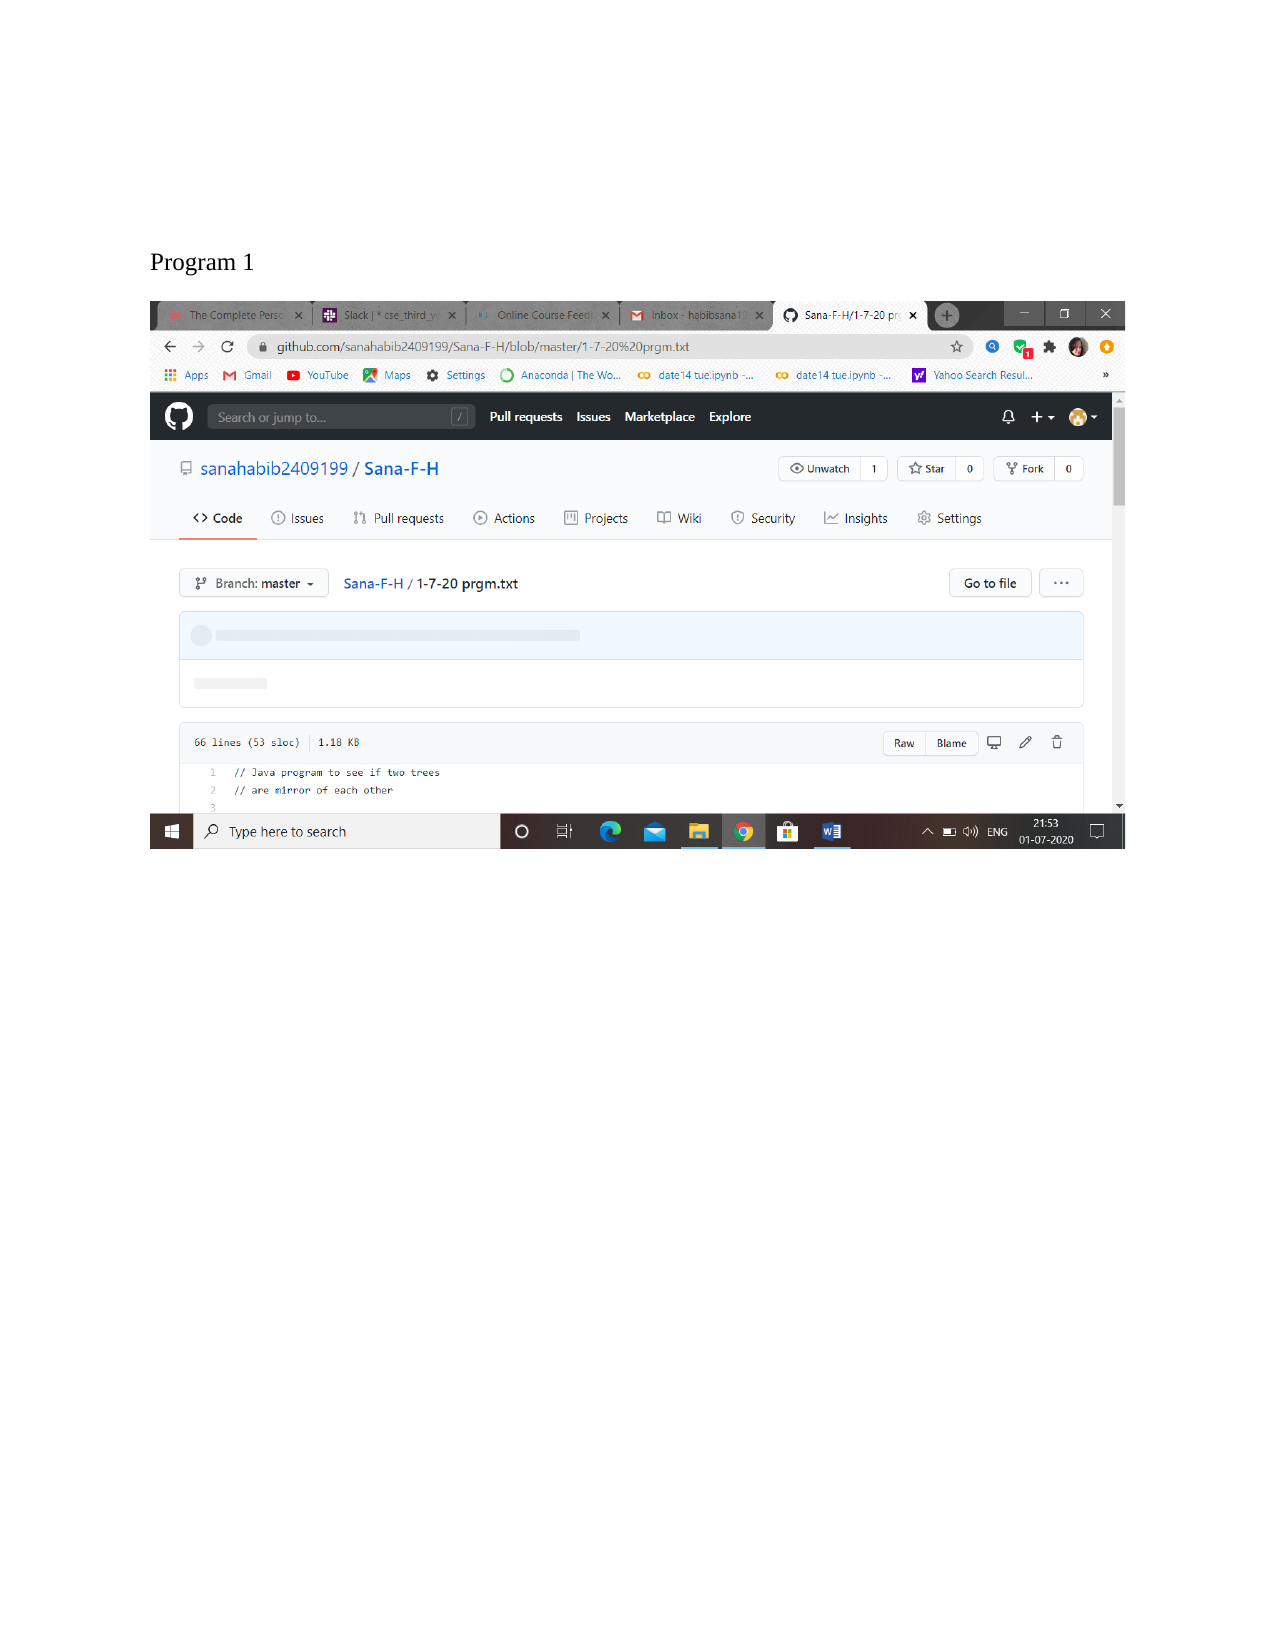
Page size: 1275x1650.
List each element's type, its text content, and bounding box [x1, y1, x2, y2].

text Program 1 [150, 247, 1125, 276]
picture [150, 301, 1125, 849]
